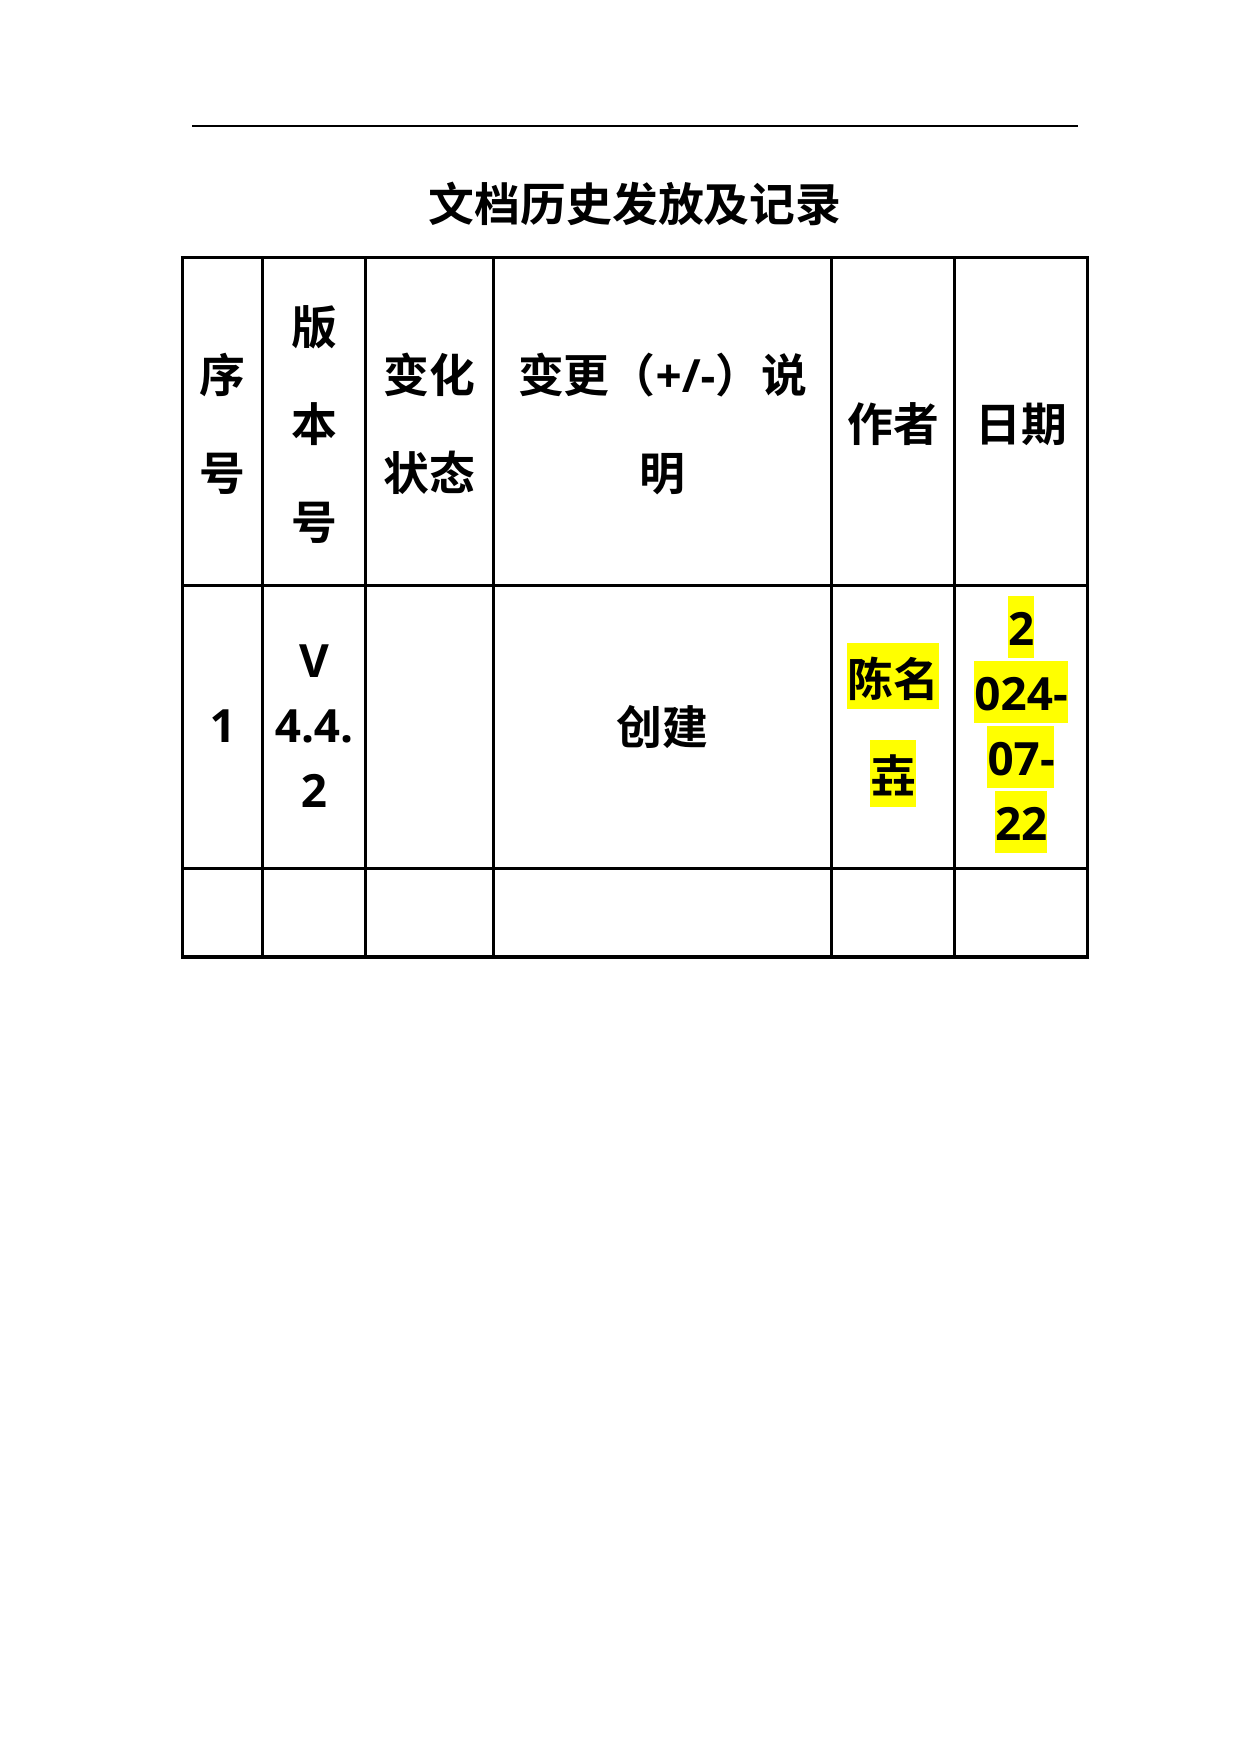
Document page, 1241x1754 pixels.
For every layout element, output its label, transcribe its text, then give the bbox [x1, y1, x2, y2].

table_header 作者 [833, 259, 953, 584]
table_header 变化状态 [367, 259, 492, 584]
table_cell 1 [184, 587, 261, 867]
table_header 变更（+/-）说明 [495, 259, 830, 584]
table_header 序号 [184, 259, 261, 584]
title 文档历史发放及记录 [192, 152, 1078, 250]
table_cell [367, 870, 492, 955]
table_cell V4.4.2 [264, 587, 364, 867]
table_cell [956, 870, 1086, 955]
table_cell [184, 870, 261, 955]
table_cell [495, 870, 830, 955]
table_header 日期 [956, 259, 1086, 584]
table_cell [264, 870, 364, 955]
table_cell [833, 870, 953, 955]
table_cell 2024-07-22 [956, 587, 1086, 867]
table_cell 创建 [495, 587, 830, 867]
table_header 版本号 [264, 259, 364, 584]
table_cell [367, 587, 492, 867]
table_cell 陈名壵 [833, 587, 953, 867]
